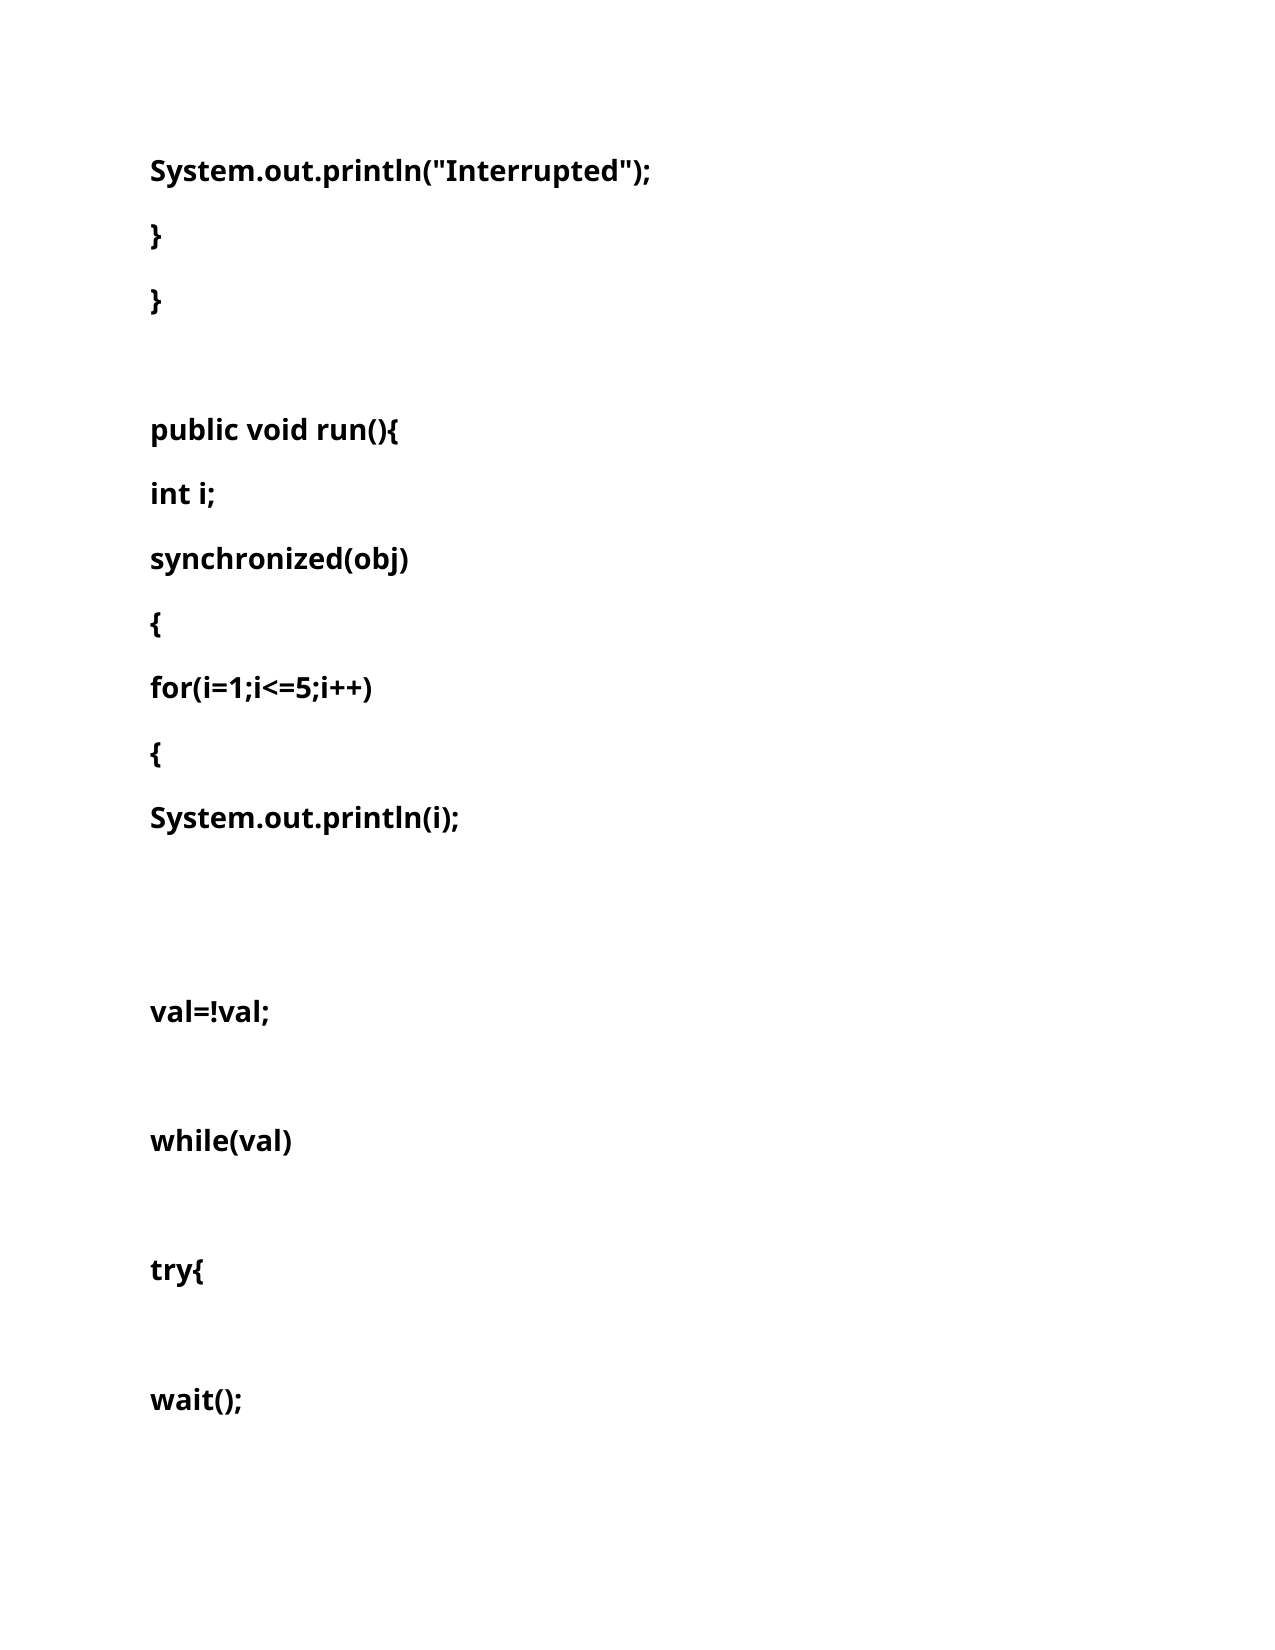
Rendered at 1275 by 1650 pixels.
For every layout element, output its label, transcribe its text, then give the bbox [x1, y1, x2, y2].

text public void run(){ [150, 409, 1125, 448]
text } [150, 215, 1125, 254]
text for(i=1;i<=5;i++) [150, 667, 1125, 707]
text { [150, 603, 1125, 642]
text try{ [150, 1250, 1125, 1289]
text val=!val; [150, 991, 1125, 1031]
text System.out.println("Interrupted"); [150, 150, 1125, 190]
text System.out.println(i); [150, 797, 1125, 837]
text while(val) [150, 1120, 1125, 1160]
text } [150, 279, 1125, 319]
text wait(); [150, 1379, 1125, 1419]
text int i; [150, 473, 1125, 513]
text synchronized(obj) [150, 538, 1125, 578]
text { [150, 732, 1125, 772]
